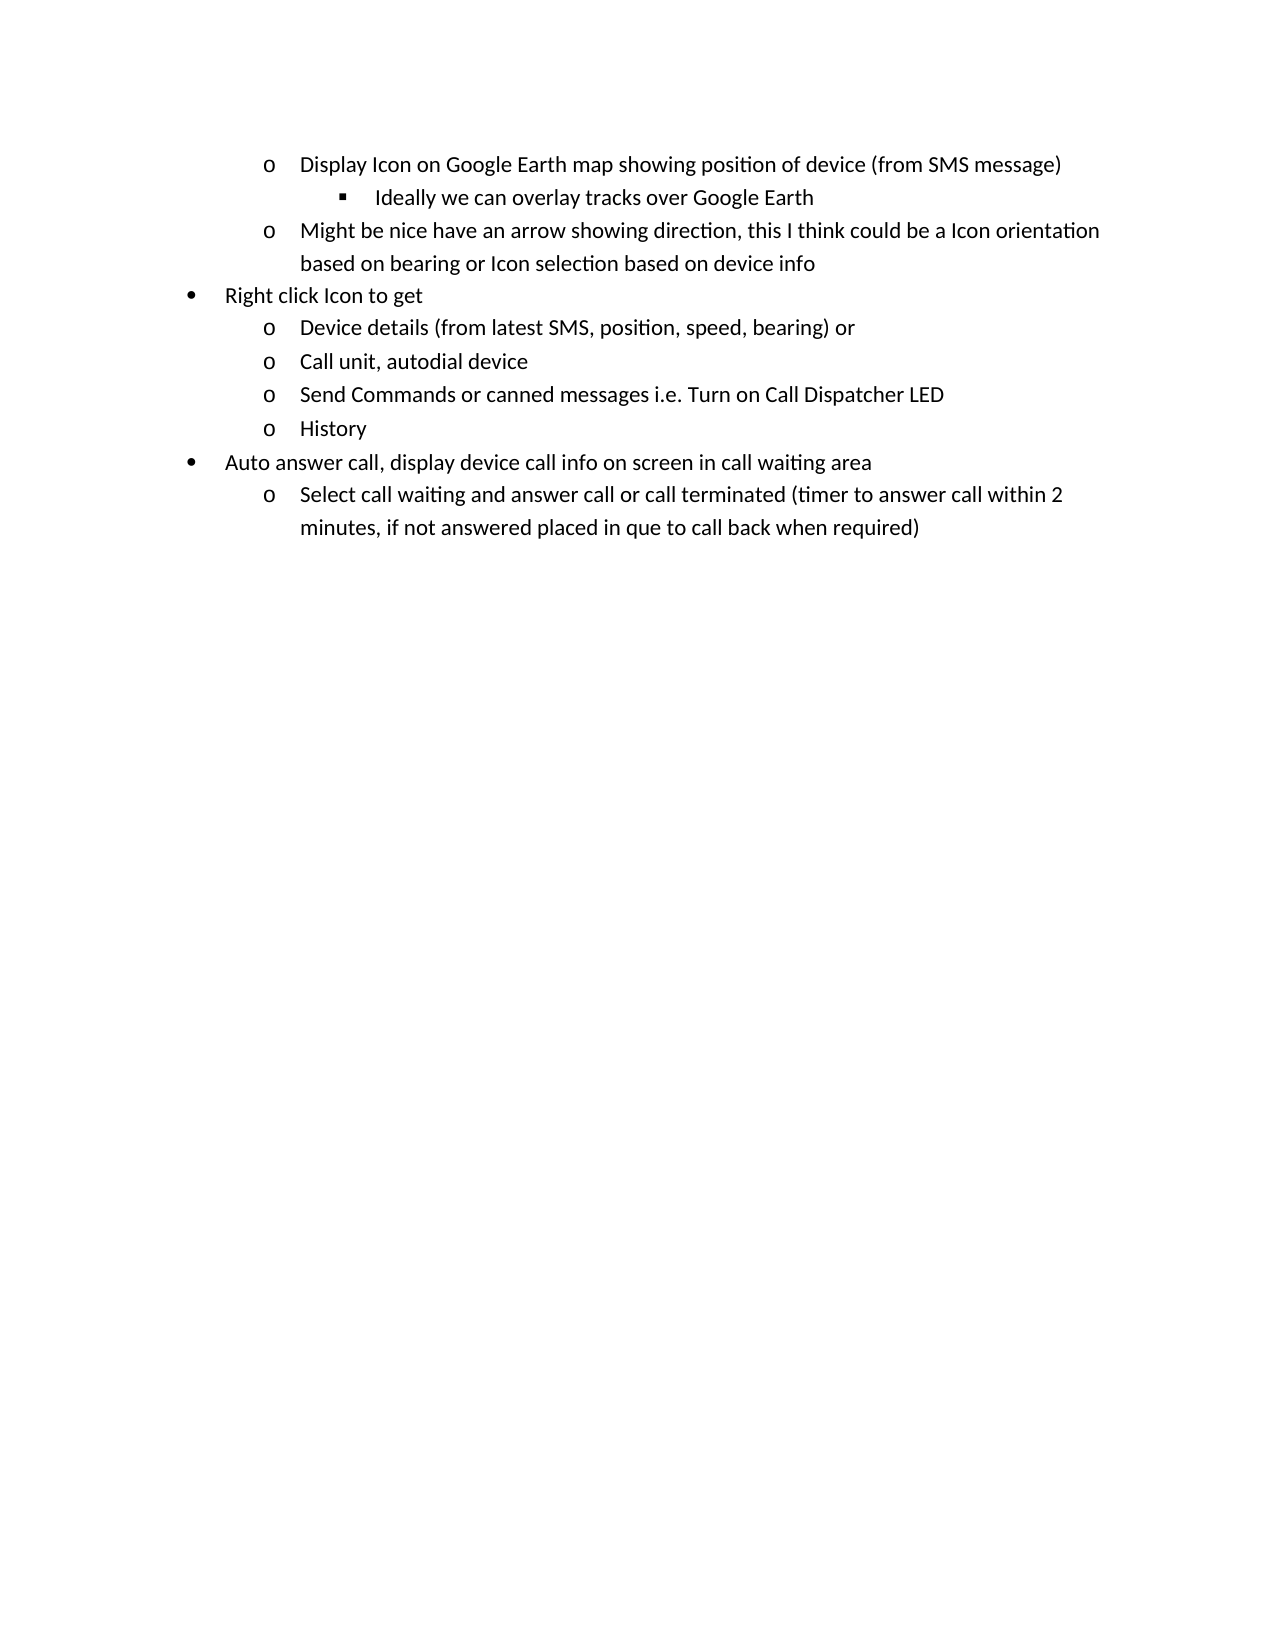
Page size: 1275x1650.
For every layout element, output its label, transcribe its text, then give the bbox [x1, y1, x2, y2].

list Select call waiting and answer call or call terminated (timer to answer call within 2 minutes, if not answered placed in que to call back when required) [262, 480, 1125, 541]
list Call unit, autodial device [262, 347, 1125, 376]
list Right click Icon to get [187, 281, 1125, 309]
list Display Icon on Google Earth map showing position of device (from SMS message) [262, 150, 1125, 179]
list Ideally we can overlay tracks over Google Earth [337, 183, 1125, 212]
list Device details (from latest SMS, position, speed, bearing) or [262, 313, 1125, 343]
list Might be nice have an arrow showing direction, this I think could be a Icon orientation based on bearing or Icon selection based on device info [262, 216, 1125, 277]
list Auto answer call, display device call info on screen in call waiting area [187, 448, 1125, 476]
list History [262, 414, 1125, 443]
list Send Commands or canned messages i.e. Turn on Call Dispatcher LED [262, 381, 1125, 410]
